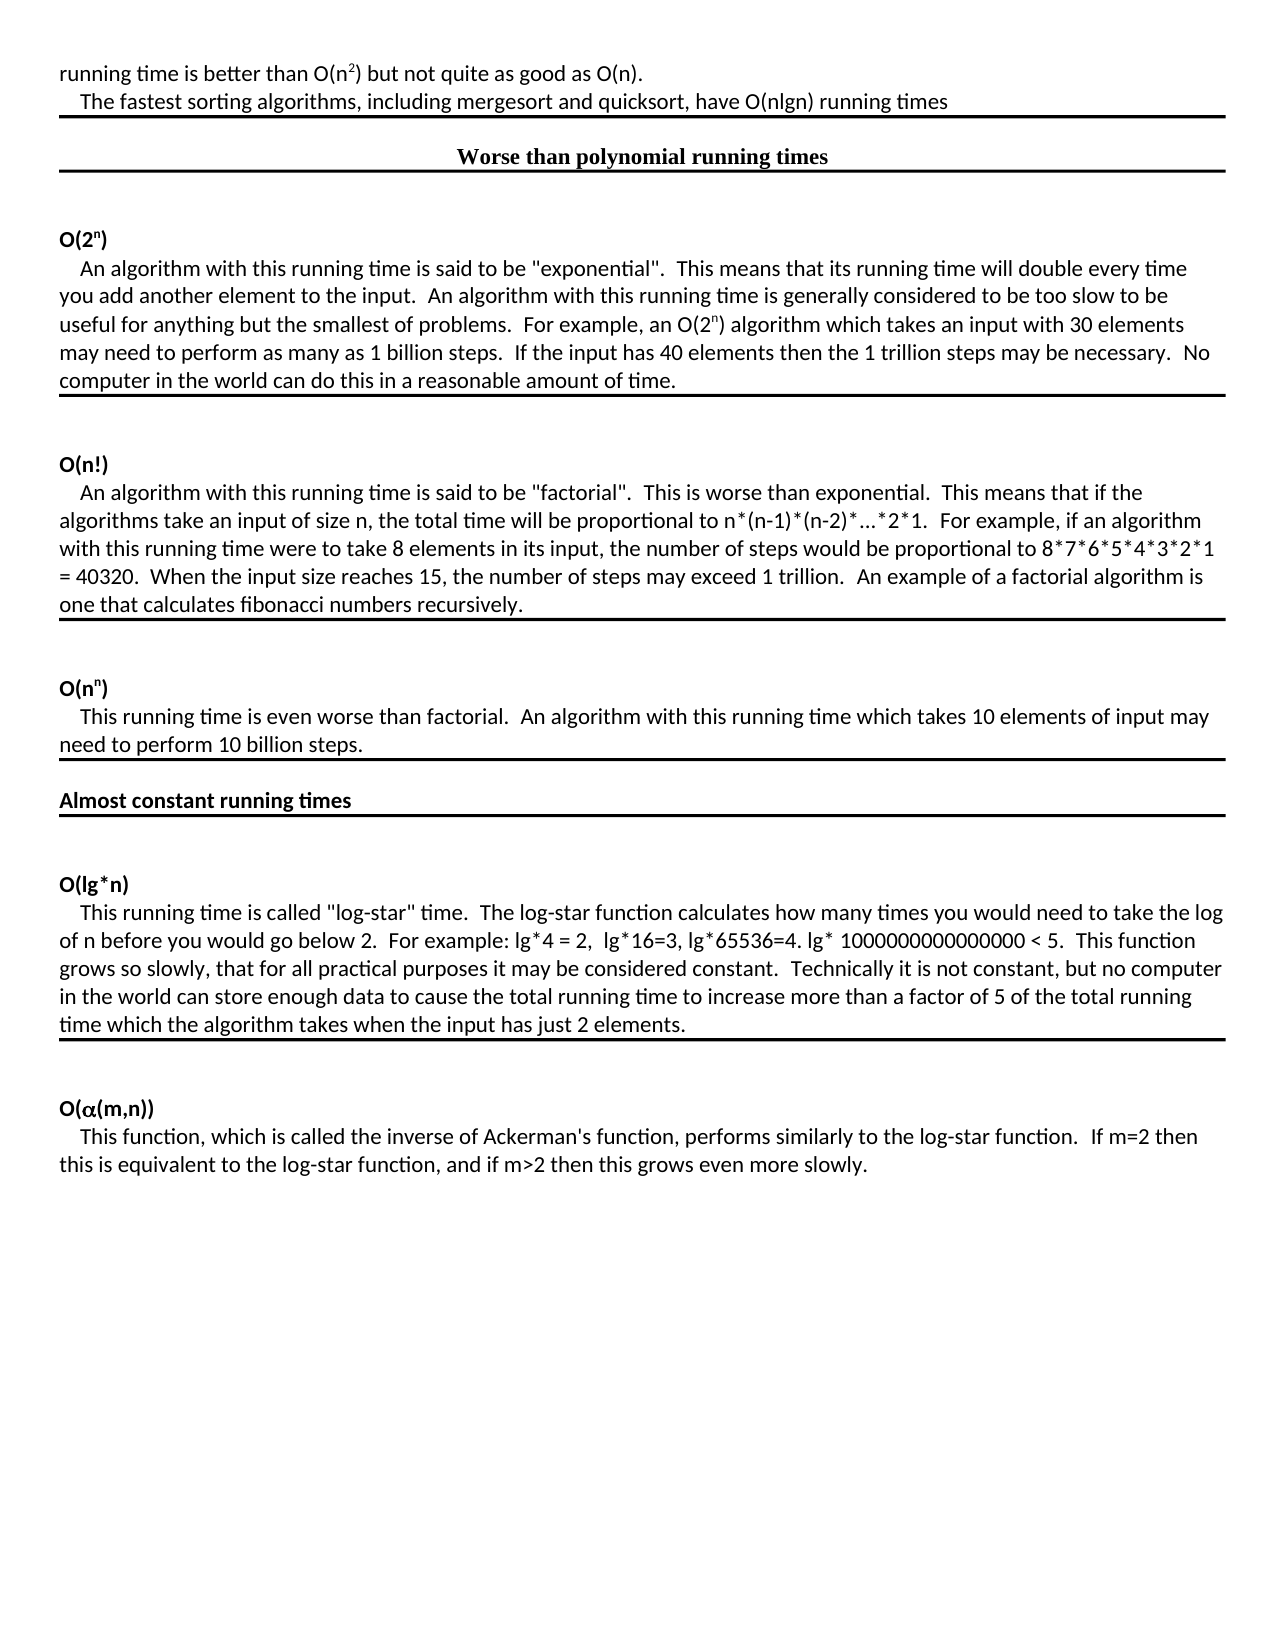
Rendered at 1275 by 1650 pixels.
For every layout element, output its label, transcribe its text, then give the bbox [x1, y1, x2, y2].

text O(lg*n) This running time is called "log-star" time. The log-star function calculates how many times you would need to take the log of n before you would go below 2. For example: lg*4 = 2, lg*16=3, lg*65536=4. lg* 1000000000000000 < 5. This function grows so slowly, that for all practical purposes it may be considered constant. Technically it is not constant, but no computer in the world can store enough data to cause the total running time to increase more than a factor of 5 of the total running time which the algorithm takes when the input has just 2 elements. [59, 842, 1226, 1038]
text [59, 59, 1226, 115]
text Worse than polynomial running times [59, 143, 1226, 169]
text O(n!) An algorithm with this running time is said to be "factorial". This is worse than exponential. This means that if the algorithms take an input of size n, the total time will be proportional to n*(n-1)*(n-2)*...*2*1. For example, if an algorithm with this running time were to take 8 elements in its input, the number of steps would be proportional to 8*7*6*5*4*3*2*1 = 40320. When the input size reaches 15, the number of steps may exceed 1 trillion. An example of a factorial algorithm is one that calculates fibonacci numbers recursively. [59, 422, 1226, 617]
text O((m,n)) This function, which is called the inverse of Ackerman's function, performs similarly to the log-star function. If m=2 then this is equivalent to the log-star function, and if m>2 then this grows even more slowly. [59, 1066, 1226, 1234]
text O(nn) This running time is even worse than factorial. An algorithm with this running time which takes 10 elements of input may need to perform 10 billion steps. [59, 646, 1226, 758]
text O(2n) An algorithm with this running time is said to be "exponential". This means that its running time will double every time you add another element to the input. An algorithm with this running time is generally considered to be too slow to be useful for anything but the smallest of problems. For example, an O(2n) algorithm which takes an input with 30 elements may need to perform as many as 1 billion steps. If the input has 40 elements then the 1 trillion steps may be necessary. No computer in the world can do this in a reasonable amount of time. [59, 198, 1226, 393]
text Almost constant running times [59, 786, 1226, 814]
